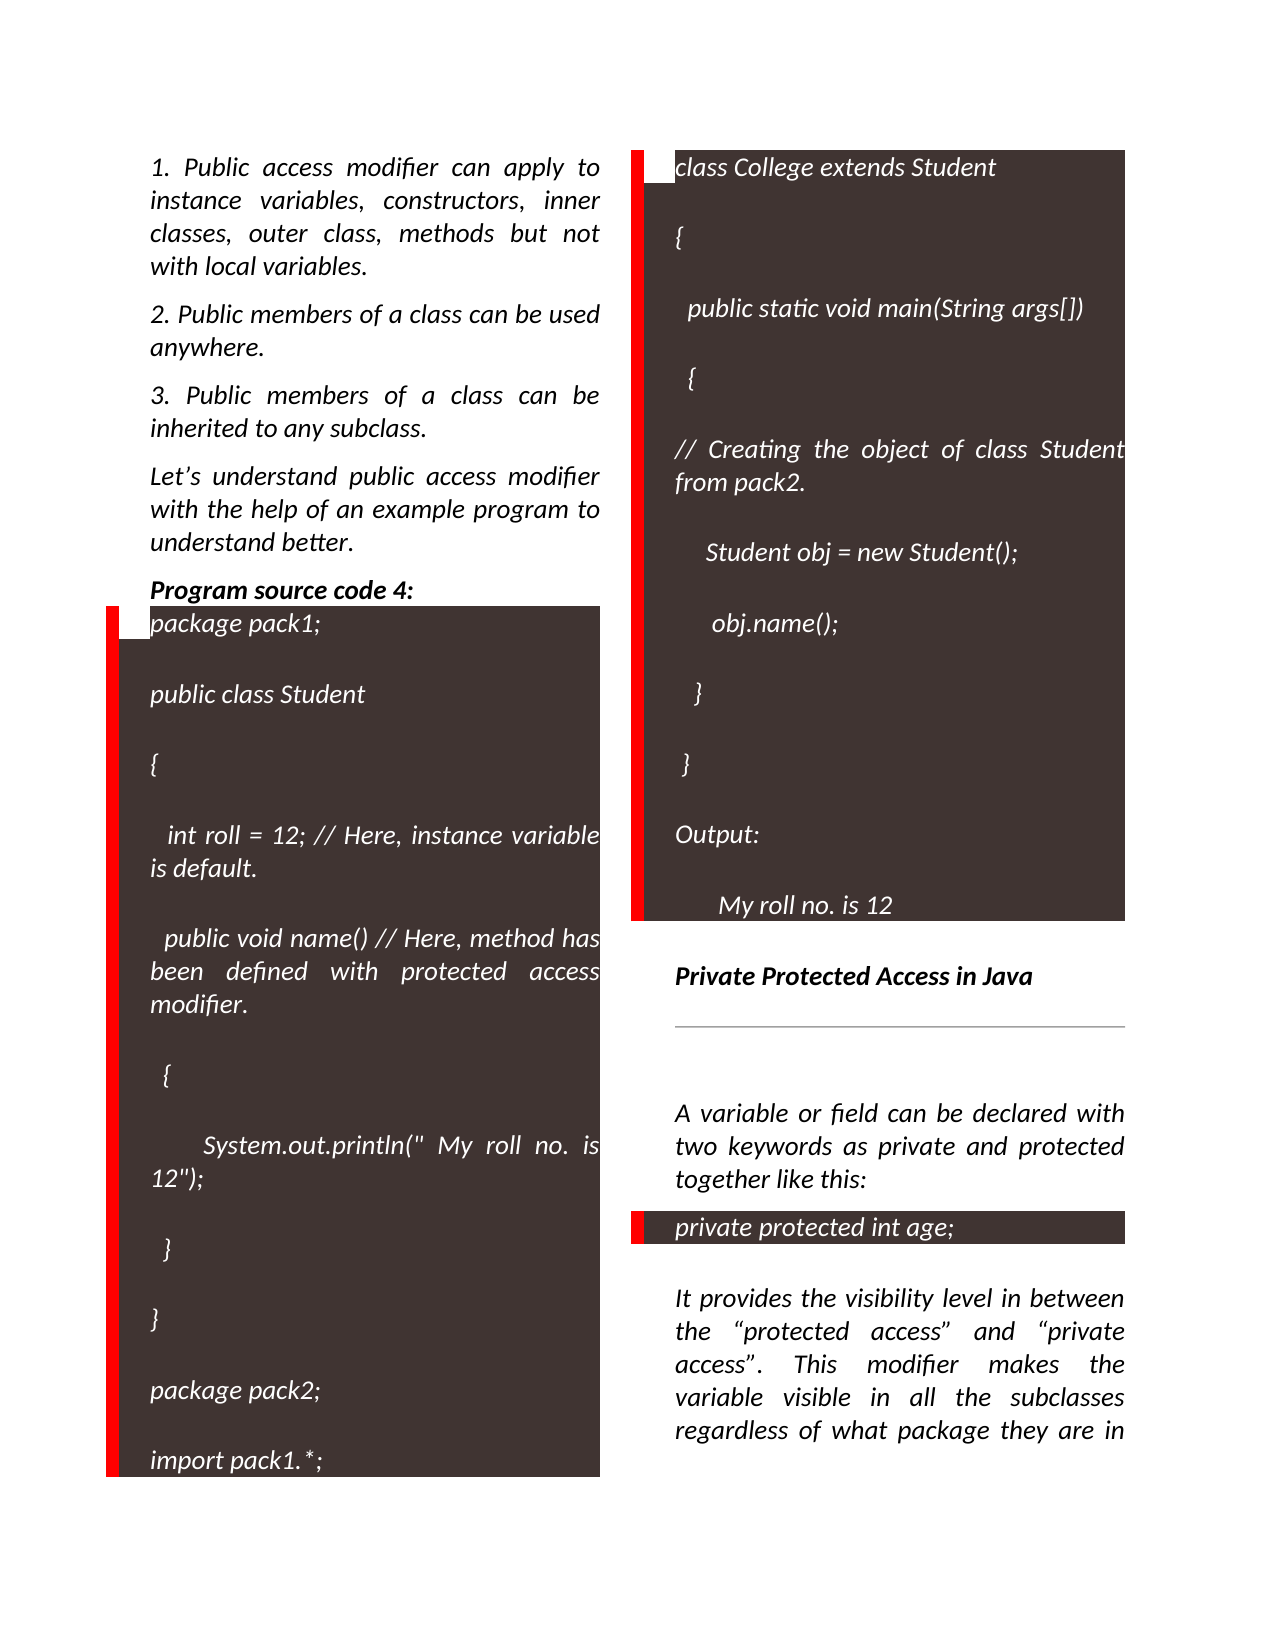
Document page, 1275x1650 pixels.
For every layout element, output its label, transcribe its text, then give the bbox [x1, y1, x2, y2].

text package pack2; [119, 1373, 600, 1406]
text { [644, 362, 1125, 394]
text obj.name(); [644, 606, 1125, 639]
text } [119, 1302, 600, 1336]
text My roll no. is 12 [644, 888, 1125, 921]
text int roll = 12; // Here, instance variable is default. [119, 818, 600, 884]
text 2. Public members of a class can be used anywhere. [150, 297, 600, 363]
text System.out.println(" My roll no. is 12"); [119, 1128, 600, 1194]
text public void name() // Here, method has been defined with protected access modifier. [119, 921, 600, 1020]
text Program source code 4: [150, 573, 600, 606]
text 3. Public members of a class can be inherited to any subclass. [150, 378, 600, 444]
text } [644, 747, 1125, 780]
text } [119, 1232, 600, 1265]
text package pack1; [150, 606, 600, 639]
text { [119, 747, 600, 780]
text } [644, 677, 1125, 710]
text Output: [644, 818, 1125, 851]
text private protected int age; [644, 1211, 1125, 1244]
text class College extends Student [675, 150, 1125, 183]
text { [119, 1058, 600, 1091]
text Private Protected Access in Java [675, 959, 1125, 992]
text public static void main(String args[]) [644, 291, 1125, 324]
text // Creating the object of class Student from pack2. [644, 432, 1125, 498]
text Let’s understand public access modifier with the help of an example program to understand better. [150, 459, 600, 558]
text Student obj = new Student(); [644, 536, 1125, 569]
text A variable or field can be declared with two keywords as private and protected together like this: [675, 1097, 1125, 1196]
text 1. Public access modifier can apply to instance variables, constructors, inner classes, outer class, methods but not with local variables. [150, 150, 600, 282]
text import pack1.*; [119, 1443, 600, 1477]
text public class Student [119, 677, 600, 710]
text { [644, 221, 1125, 253]
